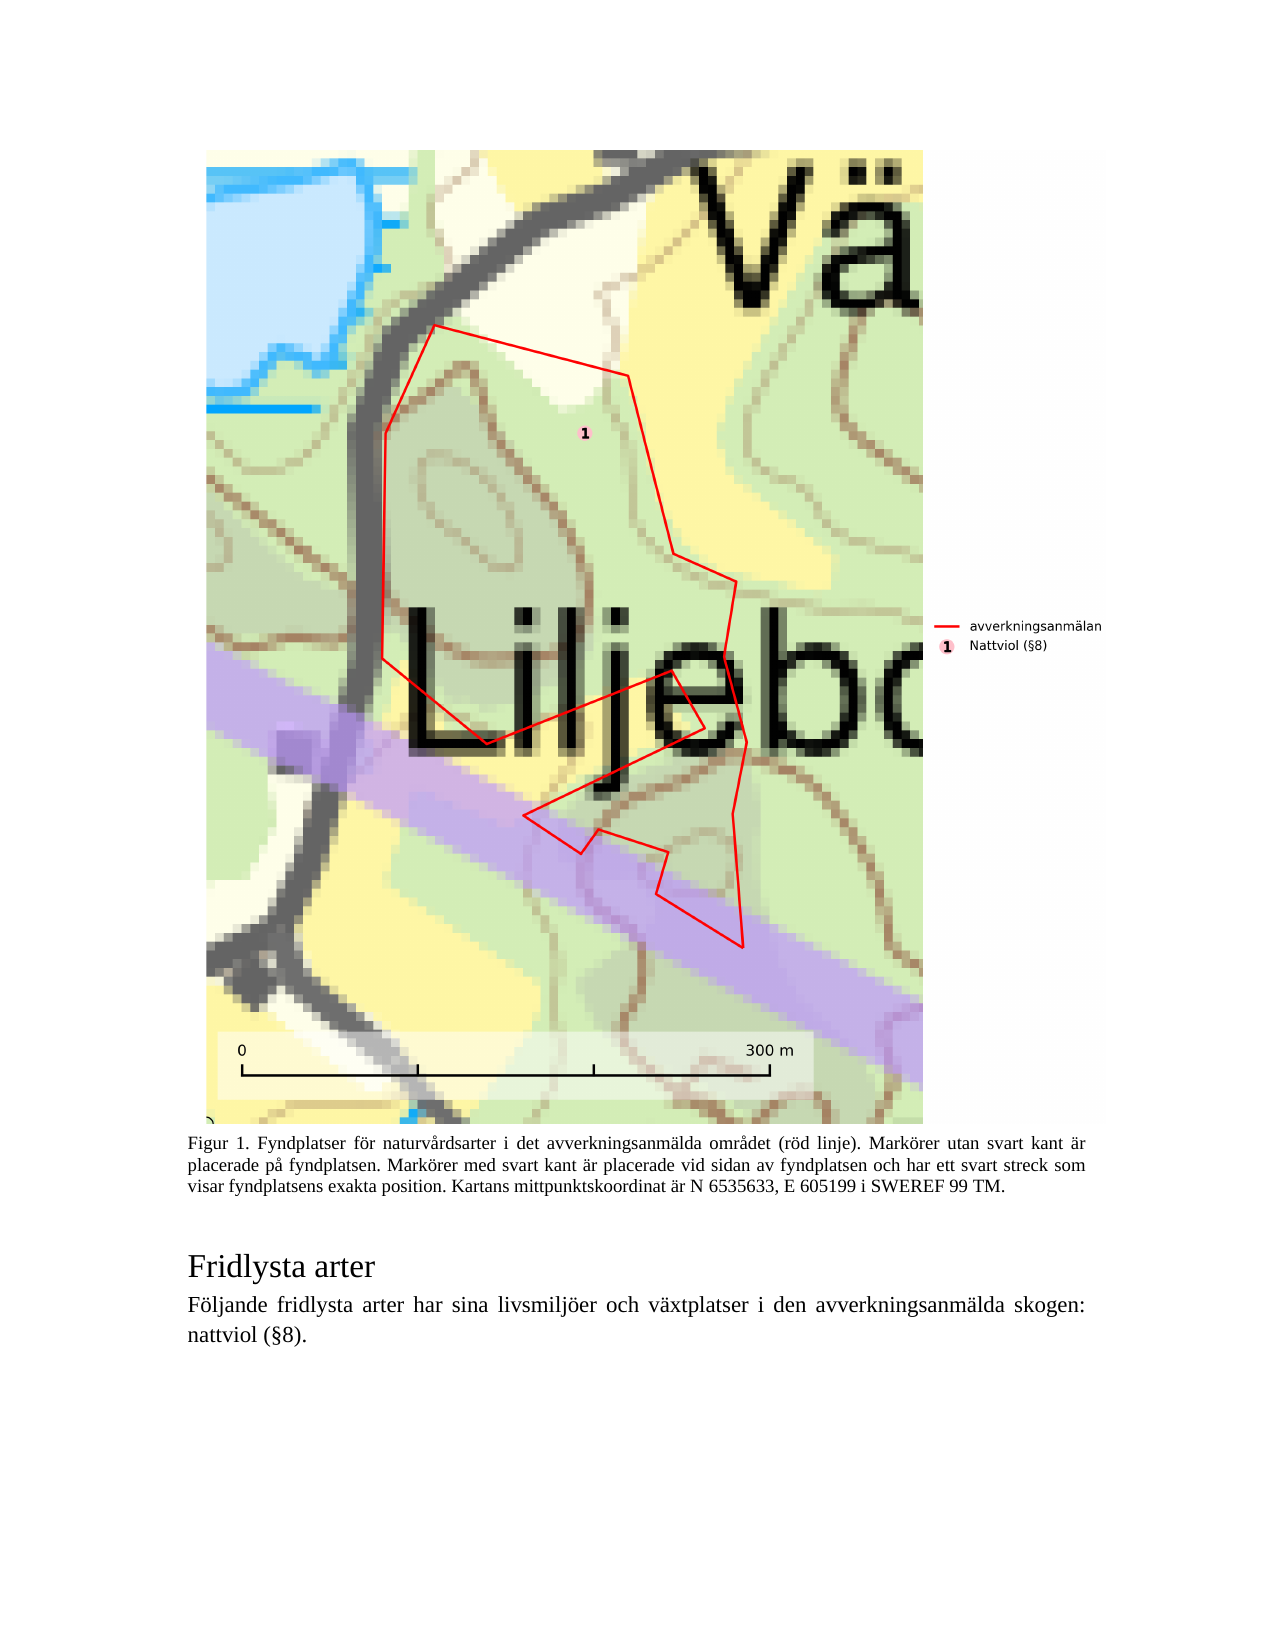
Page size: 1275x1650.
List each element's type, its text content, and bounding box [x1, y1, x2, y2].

picture [206, 150, 1107, 1124]
text Följande fridlysta arter har sina livsmiljöer och växtplatser i den avverkningsanmälda skogen: nattviol (§8). [187, 1291, 1087, 1347]
text Figur 1. Fyndplatser för naturvårdsarter i det avverkningsanmälda området (röd linje). Markörer utan svart kant är placerade på fyndplatsen. Markörer med svart kant är placerade vid sidan av fyndplatsen och har ett svart streck som visar fyndplatsens exakta position. Kartans mittpunktskoordinat är N 6535633, E 605199 i SWEREF 99 TM. [187, 1132, 1087, 1197]
subtitle Fridlysta arter [187, 1247, 1087, 1285]
